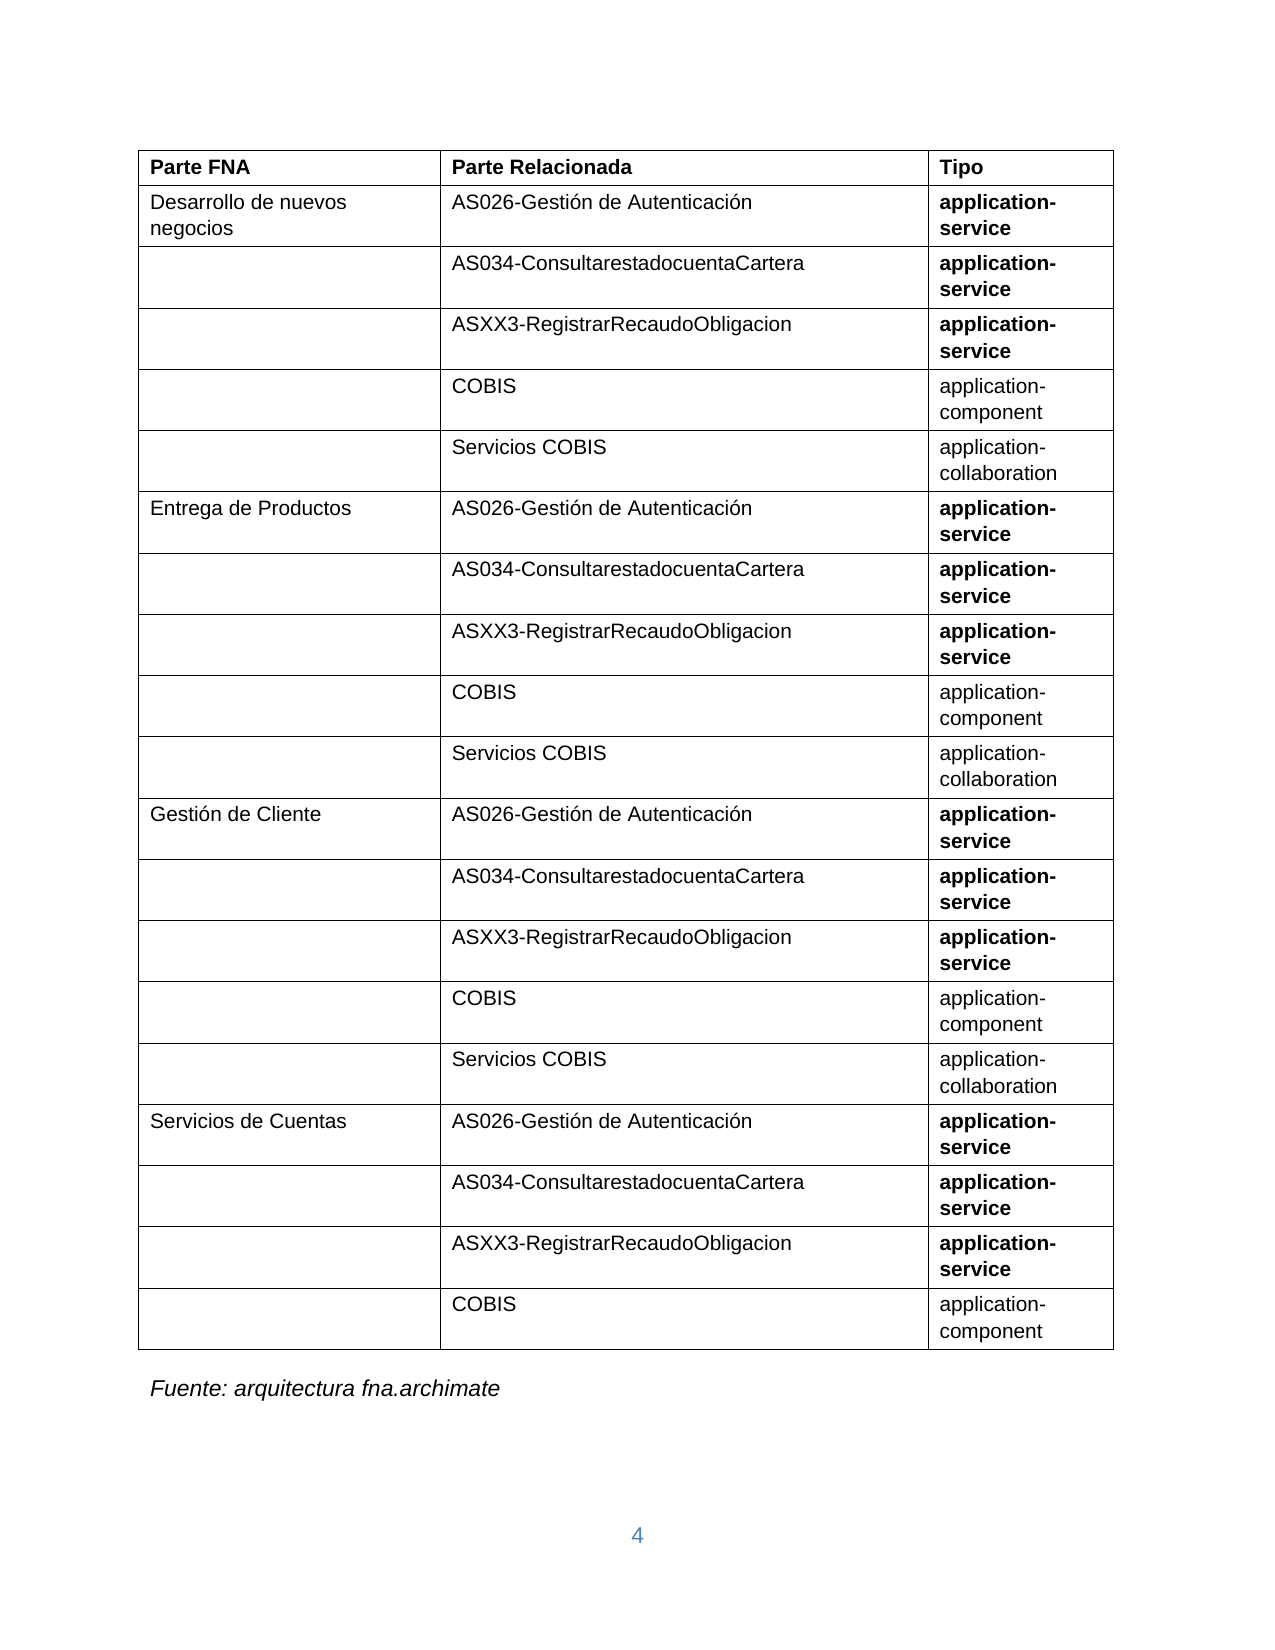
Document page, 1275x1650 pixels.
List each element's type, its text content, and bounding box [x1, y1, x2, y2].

table_cell [139, 982, 440, 1042]
table_cell application-service [929, 799, 1113, 859]
table_cell application-component [929, 676, 1113, 736]
table_cell [139, 370, 440, 430]
table_cell [139, 1044, 440, 1104]
table_cell COBIS [441, 1289, 928, 1349]
table_header Tipo [929, 151, 1113, 185]
table_cell [139, 737, 440, 797]
table_cell AS034-ConsultarestadocuentaCartera [441, 860, 928, 920]
table_cell [139, 554, 440, 614]
table_cell application-service [929, 1227, 1113, 1287]
table_cell Servicios de Cuentas [139, 1105, 440, 1165]
table_cell AS026-Gestión de Autenticación [441, 186, 928, 246]
table_cell [139, 309, 440, 369]
table_cell application-collaboration [929, 1044, 1113, 1104]
table_cell application-service [929, 492, 1113, 552]
table_cell application-component [929, 370, 1113, 430]
table_cell ASXX3-RegistrarRecaudoObligacion [441, 615, 928, 675]
table_cell AS026-Gestión de Autenticación [441, 1105, 928, 1165]
text Fuente: arquitectura fna.archimate [150, 1375, 1125, 1401]
table_cell Desarrollo de nuevos negocios [139, 186, 440, 246]
table_header Parte Relacionada [441, 151, 928, 185]
table_cell COBIS [441, 676, 928, 736]
table_cell application-collaboration [929, 737, 1113, 797]
table_cell Gestión de Cliente [139, 799, 440, 859]
table_cell application-collaboration [929, 431, 1113, 491]
table_cell COBIS [441, 982, 928, 1042]
table_cell AS034-ConsultarestadocuentaCartera [441, 554, 928, 614]
table_cell application-service [929, 309, 1113, 369]
table_cell application-service [929, 1166, 1113, 1226]
table_cell application-component [929, 982, 1113, 1042]
table_cell Servicios COBIS [441, 737, 928, 797]
table_cell application-service [929, 186, 1113, 246]
table_cell [139, 860, 440, 920]
table_cell application-service [929, 554, 1113, 614]
table_cell [139, 431, 440, 491]
table_cell ASXX3-RegistrarRecaudoObligacion [441, 309, 928, 369]
table_cell Servicios COBIS [441, 1044, 928, 1104]
table_cell [139, 676, 440, 736]
table_cell application-service [929, 860, 1113, 920]
table_cell AS034-ConsultarestadocuentaCartera [441, 247, 928, 307]
table_cell [139, 247, 440, 307]
table_cell application-service [929, 921, 1113, 981]
table_cell AS026-Gestión de Autenticación [441, 799, 928, 859]
table_cell [139, 615, 440, 675]
table_cell [139, 1166, 440, 1226]
table_cell Servicios COBIS [441, 431, 928, 491]
table_cell AS026-Gestión de Autenticación [441, 492, 928, 552]
table_cell [139, 921, 440, 981]
table_cell ASXX3-RegistrarRecaudoObligacion [441, 921, 928, 981]
table_cell application-service [929, 615, 1113, 675]
table_header Parte FNA [139, 151, 440, 185]
table_cell application-service [929, 1105, 1113, 1165]
table_cell [139, 1227, 440, 1287]
table_cell AS034-ConsultarestadocuentaCartera [441, 1166, 928, 1226]
table_cell [139, 1289, 440, 1349]
table_cell application-component [929, 1289, 1113, 1349]
table_cell Entrega de Productos [139, 492, 440, 552]
table_cell application-service [929, 247, 1113, 307]
table_cell COBIS [441, 370, 928, 430]
table_cell ASXX3-RegistrarRecaudoObligacion [441, 1227, 928, 1287]
